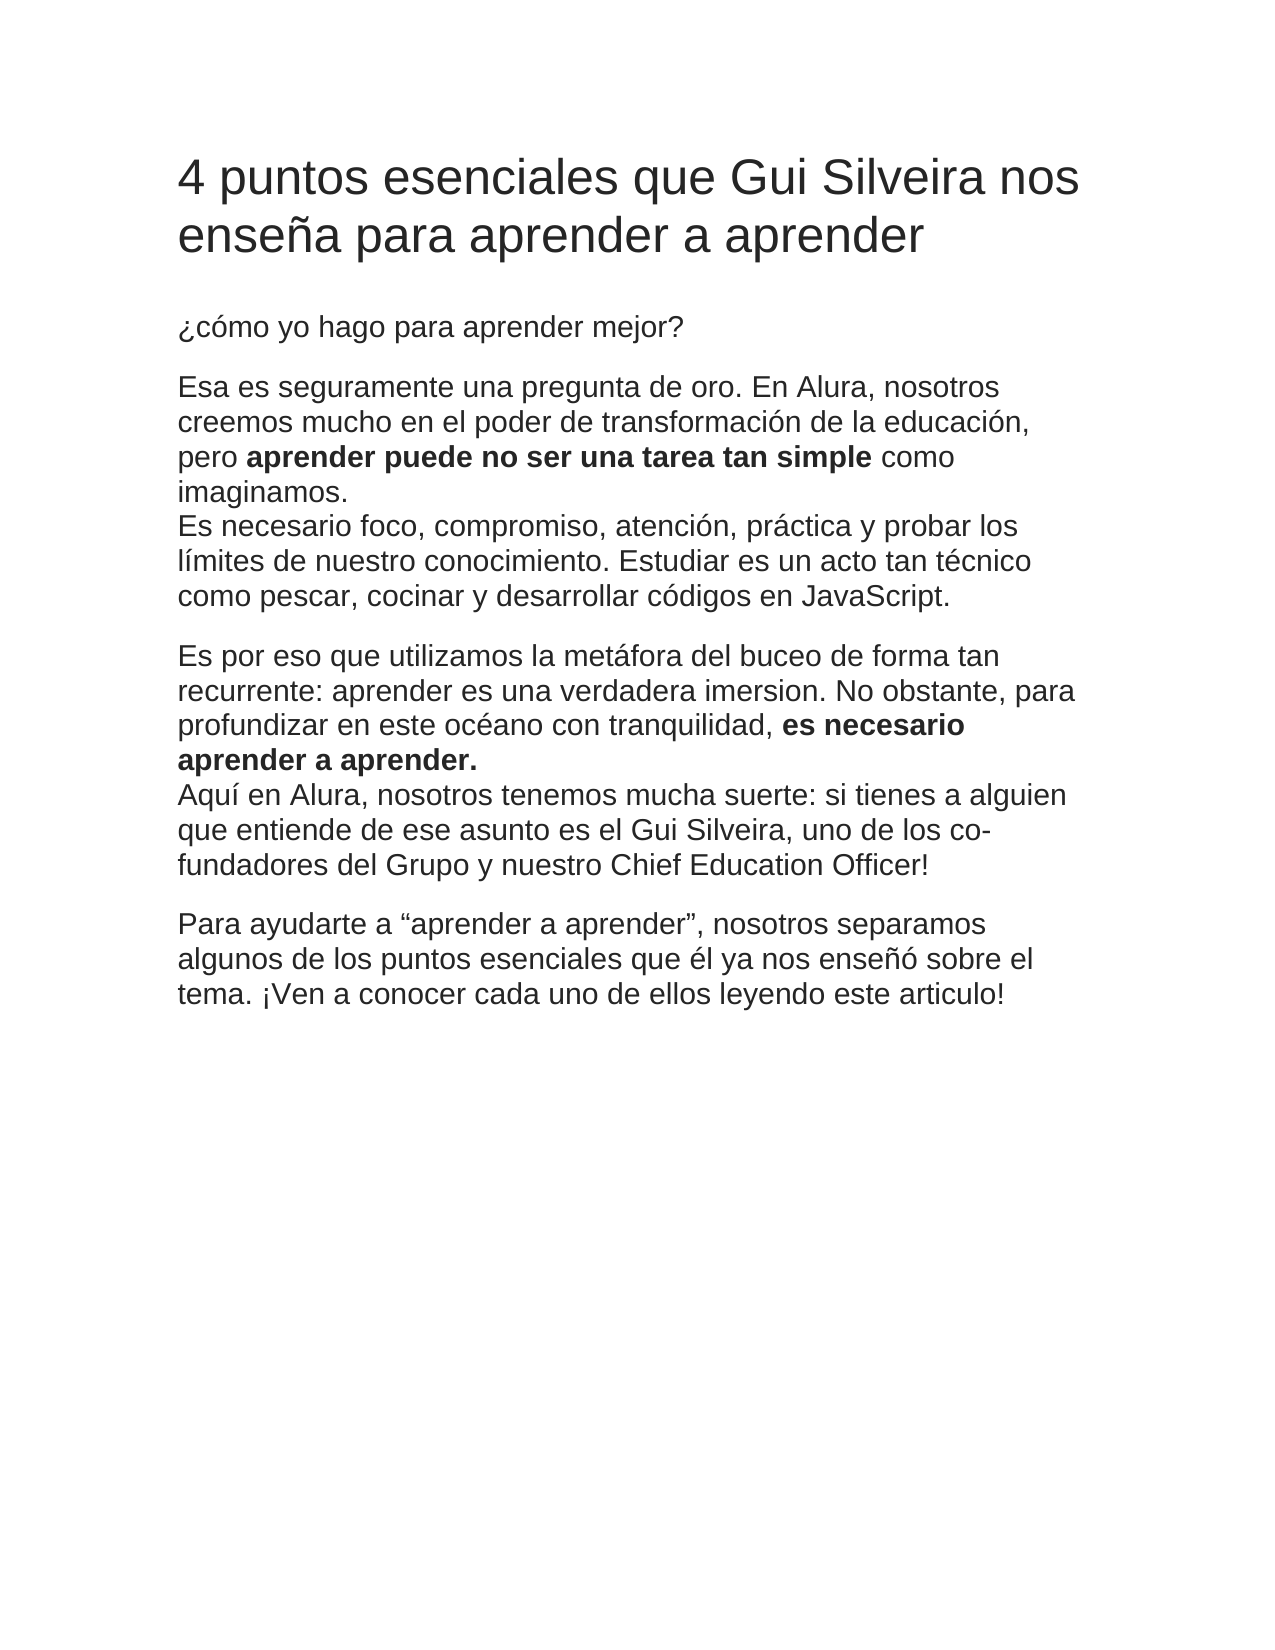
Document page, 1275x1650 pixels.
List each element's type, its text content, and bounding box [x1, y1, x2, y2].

text Aquí en Alura, nosotros tenemos mucha suerte: si tienes a alguien que entiende de ese asunto es el Gui Silveira, uno de los co-fundadores del Grupo y nuestro Chief Education Officer! [177, 777, 1098, 881]
text 4 puntos esenciales que Gui Silveira nos enseña para aprender a aprender [177, 148, 1098, 263]
text Esa es seguramente una pregunta de oro. En Alura, nosotros creemos mucho en el poder de transformación de la educación, pero aprender puede no ser una tarea tan simple como imaginamos. [177, 369, 1098, 508]
text Es por eso que utilizamos la metáfora del buceo de forma tan recurrente: aprender es una verdadera imersion. No obstante, para profundizar en este océano con tranquilidad, es necesario aprender a aprender. [177, 638, 1098, 777]
text Para ayudarte a “aprender a aprender”, nosotros separamos algunos de los puntos esenciales que él ya nos enseñó sobre el tema. ¡Ven a conocer cada uno de ellos leyendo este articulo! [177, 906, 1098, 1011]
text Es necesario foco, compromiso, atención, práctica y probar los límites de nuestro conocimiento. Estudiar es un acto tan técnico como pescar, cocinar y desarrollar códigos en JavaScript. [177, 508, 1098, 613]
text ¿cómo yo hago para aprender mejor? [177, 309, 1098, 344]
